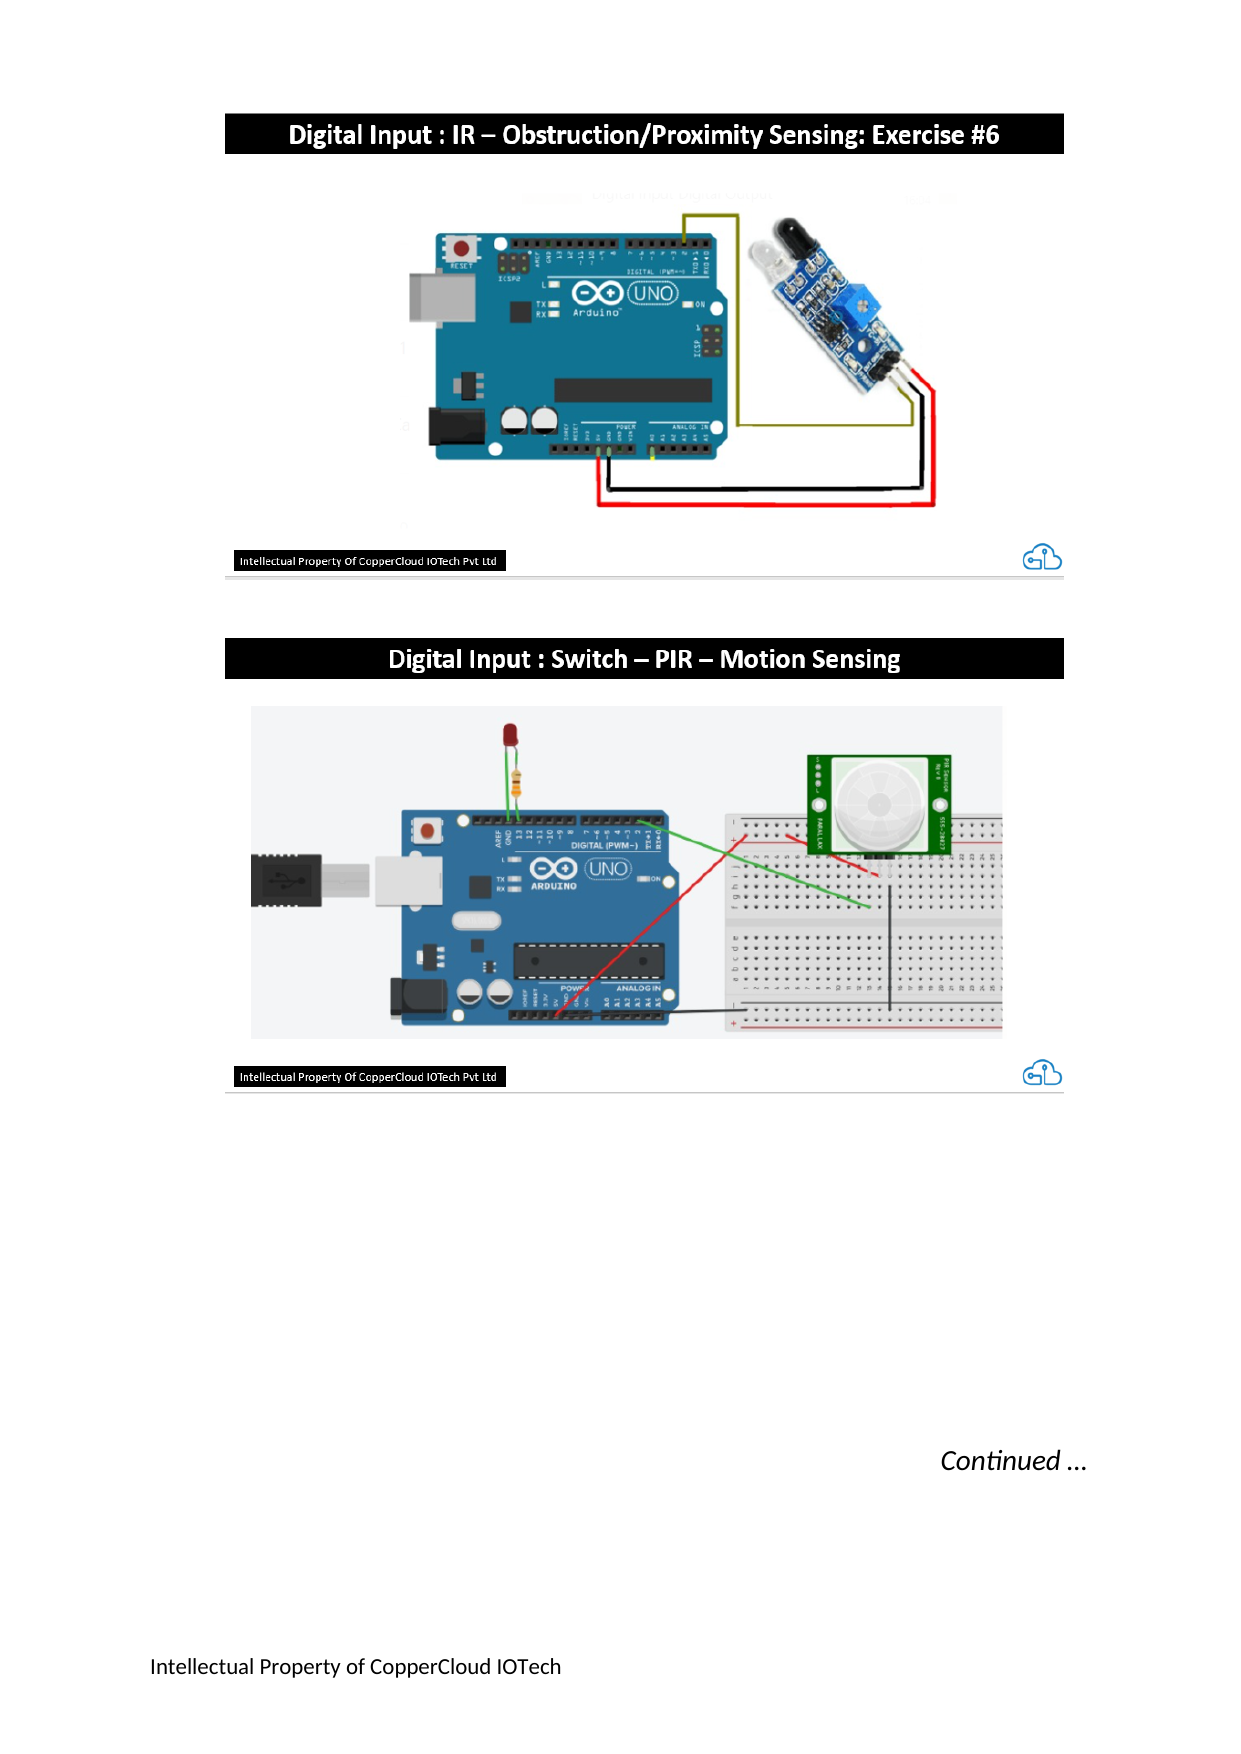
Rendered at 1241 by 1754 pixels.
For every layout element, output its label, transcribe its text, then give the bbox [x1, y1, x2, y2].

picture [225, 103, 1064, 580]
picture [225, 620, 1064, 1094]
list Continued … [225, 1442, 1090, 1477]
